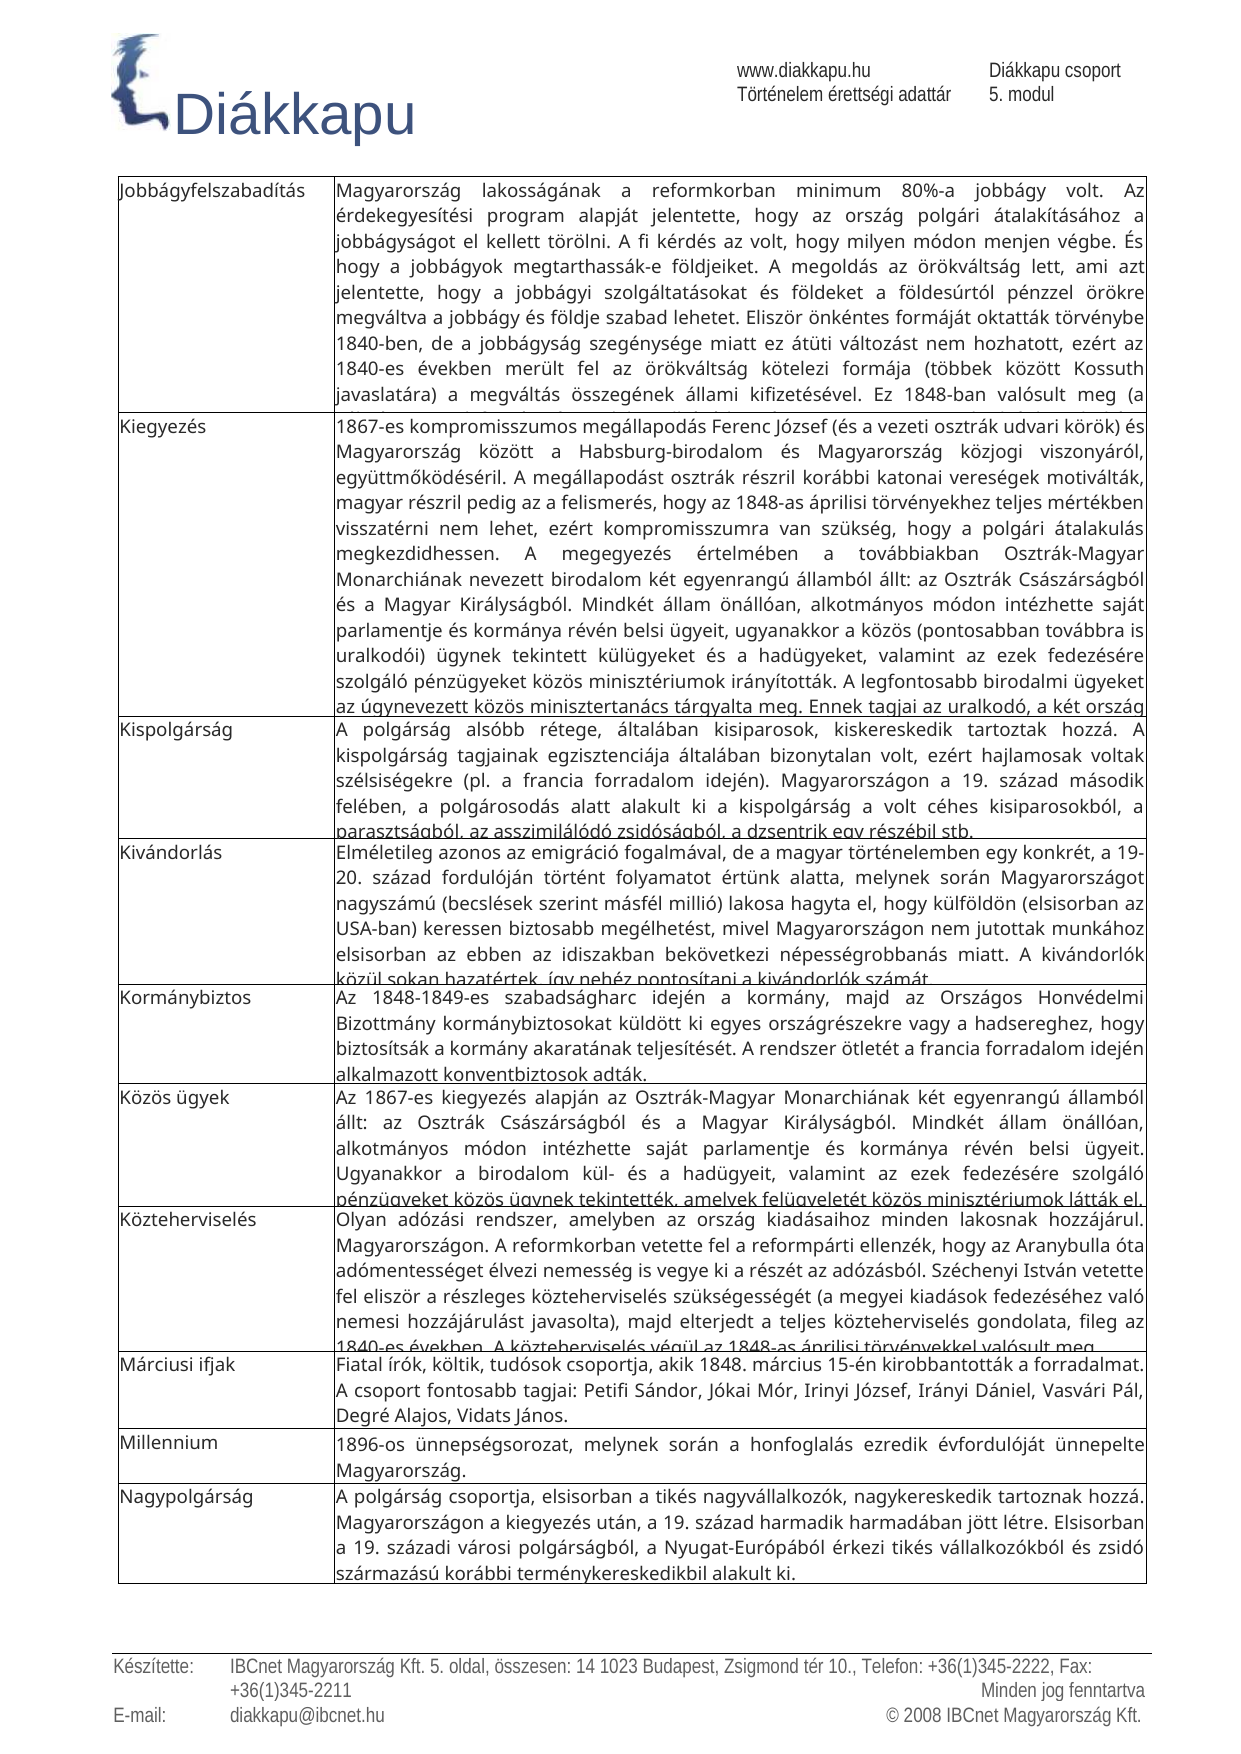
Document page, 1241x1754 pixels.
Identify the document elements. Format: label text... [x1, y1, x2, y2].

table_cell Elméletileg azonos az emigráció fogalmával, de a magyar történelemben egy konkrét, a 19-20. század fordulóján történt folyamatot értünk alatta, melynek során Magyarországot nagyszámú (becslések szerint másfél millió) lakosa hagyta el, hogy külföldön (elsisorban az USA-ban) keressen biztosabb megélhetést, mivel Magyarországon nem jutottak munkához elsisorban az ebben az idiszakban bekövetkezi népességrobbanás miatt. A kivándorlók közül sokan hazatértek, így nehéz pontosítani a kivándorlók számát. [335, 839, 1146, 984]
table_cell Kivándorlás [119, 839, 334, 984]
table_cell E-mail: [112, 1701, 214, 1726]
table_cell Kispolgárság [119, 717, 334, 838]
table_header Készítette: [112, 1654, 214, 1701]
table_cell Nagypolgárság [119, 1484, 334, 1583]
table_cell Az 1848-1849-es szabadságharc idején a kormány, majd az Országos Honvédelmi Bizottmány kormánybiztosokat küldött ki egyes országrészekre vagy a hadsereghez, hogy biztosítsák a kormány akaratának teljesítését. A rendszer ötletét a francia forradalom idején alkalmazott konventbiztosok adták. [335, 985, 1146, 1083]
table_cell 1867-es kompromisszumos megállapodás Ferenc József (és a vezeti osztrák udvari körök) és Magyarország között a Habsburg-birodalom és Magyarország közjogi viszonyáról, együttmőködéséril. A megállapodást osztrák részril korábbi katonai vereségek motiválták, magyar részril pedig az a felismerés, hogy az 1848-as áprilisi törvényekhez teljes mértékben visszatérni nem lehet, ezért kompromisszumra van szükség, hogy a polgári átalakulás megkezdidhessen. A megegyezés értelmében a továbbiakban Osztrák-Magyar Monarchiának nevezett birodalom két egyenrangú államból állt: az Osztrák Császárságból és a Magyar Királyságból. Mindkét állam önállóan, alkotmányos módon intézhette saját parlamentje és kormánya révén belsi ügyeit, ugyanakkor a közös (pontosabban továbbra is uralkodói) ügynek tekintett külügyeket és a hadügyeket, valamint az ezek fedezésére szolgáló pénzügyeket közös minisztériumok irányították. A legfontosabb birodalmi ügyeket az úgynevezett közös minisztertanács tárgyalta meg. Ennek tagjai az uralkodó, a két ország miniszterelnökei és a közös miniszterek voltak. [335, 413, 1146, 716]
table_cell Kiegyezés [119, 413, 334, 716]
table_cell Fiatal írók, költik, tudósok csoportja, akik 1848. március 15-én kirobbantották a forradalmat. A csoport fontosabb tagjai: Petifi Sándor, Jókai Mór, Irinyi József, Irányi Dániel, Vasvári Pál, Degré Alajos, Vidats János. [335, 1352, 1146, 1428]
table_cell A polgárság alsóbb rétege, általában kisiparosok, kiskereskedik tartoztak hozzá. A kispolgárság tagjainak egzisztenciája általában bizonytalan volt, ezért hajlamosak voltak szélsiségekre (pl. a francia forradalom idején). Magyarországon a 19. század második felében, a polgárosodás alatt alakult ki a kispolgárság a volt céhes kisiparosokból, a parasztságból, az asszimilálódó zsidóságból, a dzsentrik egy részébil stb. [335, 717, 1146, 838]
table_cell Közös ügyek [119, 1084, 334, 1206]
table_cell Millennium [119, 1429, 334, 1483]
table_header Jobbágyfelszabadítás [119, 177, 334, 412]
table_cell Olyan adózási rendszer, amelyben az ország kiadásaihoz minden lakosnak hozzájárul. Magyarországon. A reformkorban vetette fel a reformpárti ellenzék, hogy az Aranybulla óta adómentességet élvezi nemesség is vegye ki a részét az adózásból. Széchenyi István vetette fel eliször a részleges közteherviselés szükségességét (a megyei kiadások fedezéséhez való nemesi hozzájárulást javasolta), majd elterjedt a teljes közteherviselés gondolata, fileg az 1840-es években. A közteherviselés végül az 1848-as áprilisi törvényekkel valósult meg. [335, 1207, 1146, 1351]
table_cell Az 1867-es kiegyezés alapján az Osztrák-Magyar Monarchiának két egyenrangú államból állt: az Osztrák Császárságból és a Magyar Királyságból. Mindkét állam önállóan, alkotmányos módon intézhette saját parlamentje és kormánya révén belsi ügyeit. Ugyanakkor a birodalom kül- és a hadügyeit, valamint az ezek fedezésére szolgáló pénzügyeket közös ügynek tekintették, amelyek felügyeletét közös minisztériumok látták el. [335, 1084, 1146, 1206]
table_cell Márciusi ifjak [119, 1352, 334, 1428]
picture [111, 33, 171, 132]
table_cell diakkapu@ibcnet.hu © 2008 IBCnet Magyarország Kft. [214, 1701, 1152, 1726]
table_header IBCnet Magyarország Kft. 5. oldal, összesen: 14 1023 Budapest, Zsigmond tér 10., Telefon: +36(1)345-2222, Fax: +36(1)345-2211 Minden jog fenntartva [214, 1654, 1152, 1701]
table_cell Közteherviselés [119, 1207, 334, 1351]
table_cell 1896-os ünnepségsorozat, melynek során a honfoglalás ezredik évfordulóját ünnepelte Magyarország. [335, 1429, 1146, 1483]
table_header Magyarország lakosságának a reformkorban minimum 80%-a jobbágy volt. Az érdekegyesítési program alapját jelentette, hogy az ország polgári átalakításához a jobbágyságot el kellett törölni. A fi kérdés az volt, hogy milyen módon menjen végbe. És hogy a jobbágyok megtarthassák-e földjeiket. A megoldás az örökváltság lett, ami azt jelentette, hogy a jobbágyi szolgáltatásokat és földeket a földesúrtól pénzzel örökre megváltva a jobbágy és földje szabad lehetet. Eliször önkéntes formáját oktatták törvénybe 1840-ben, de a jobbágyság szegénysége miatt ez átüti változást nem hozhatott, ezért az 1840-es években merült fel az örökváltság kötelezi formája (többek között Kossuth javaslatára) a megváltás összegének állami kifizetésével. Ez 1848-ban valósult meg (a váltságösszeg kifizetése évtizedekre elhúzódott, és az 1848-1849-es szabadságharc bukása után egy részét a jobbágyokra hárították). [335, 177, 1146, 412]
table_cell Kormánybiztos [119, 985, 334, 1083]
table_cell A polgárság csoportja, elsisorban a tikés nagyvállalkozók, nagykereskedik tartoznak hozzá. Magyarországon a kiegyezés után, a 19. század harmadik harmadában jött létre. Elsisorban a 19. századi városi polgárságból, a Nyugat-Európából érkezi tikés vállalkozókból és zsidó származású korábbi terménykereskedikbil alakult ki. [335, 1484, 1146, 1583]
